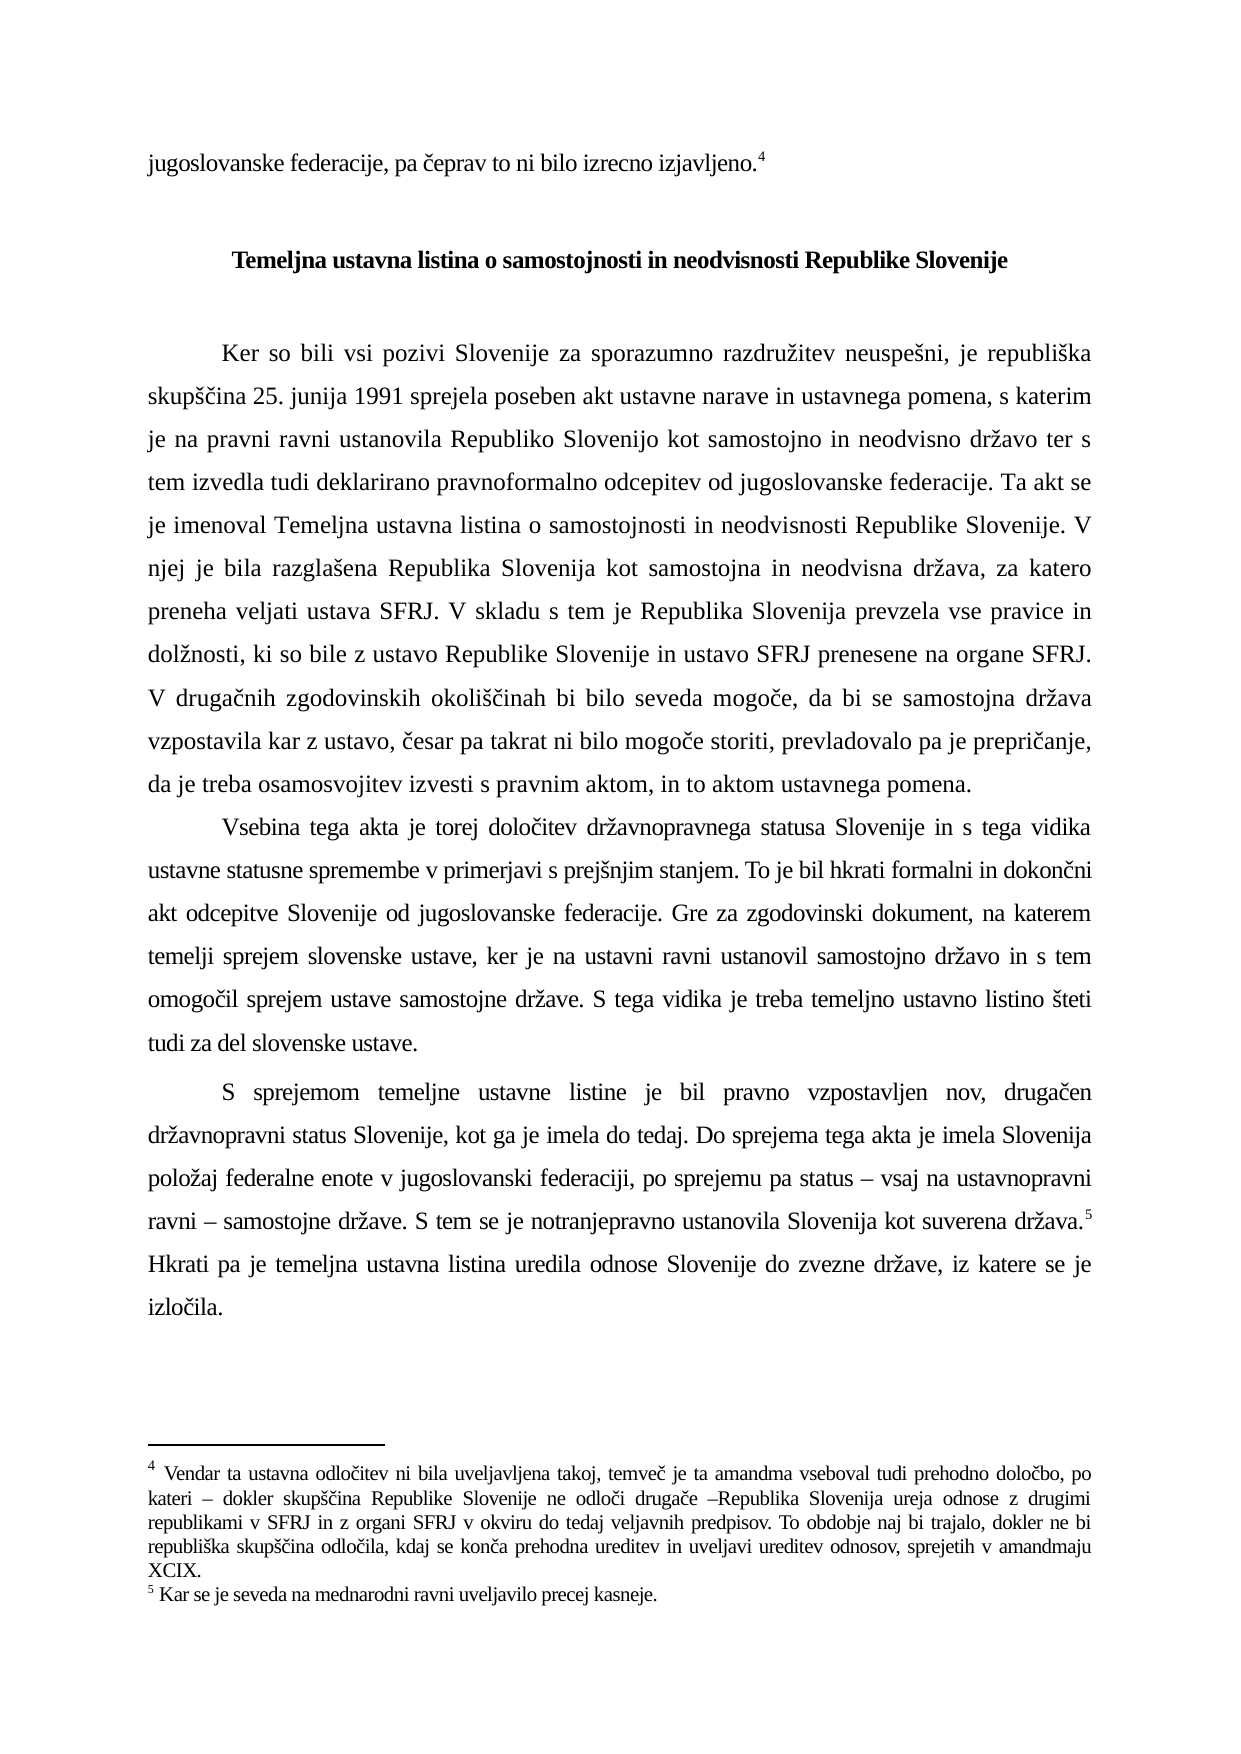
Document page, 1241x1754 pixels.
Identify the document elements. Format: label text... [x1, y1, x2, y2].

text S sprejemom temeljne ustavne listine je bil pravno vzpostavljen nov, drugačen državnopravni status Slovenije, kot ga je imela do tedaj. Do sprejema tega akta je imela Slovenija položaj federalne enote v jugoslovanski federaciji, po sprejemu pa status – vsaj na ustavnopravni ravni – samostojne države. S tem se je notranjepravno ustanovila Slovenija kot suverena država. Hkrati pa je temeljna ustavna listina uredila odnose Slovenije do zvezne države, iz katere se je izločila. [148, 1077, 1093, 1321]
text jugoslovanske federacije, pa čeprav to ni bilo izrecno izjavljeno. [148, 148, 1093, 176]
text Temeljna ustavna listina o samostojnosti in neodvisnosti Republike Slovenije [148, 246, 1093, 274]
text Vsebina tega akta je torej določitev državnopravnega statusa Slovenije in s tega vidika ustavne statusne spremembe v primerjavi s prejšnjim stanjem. To je bil hkrati formalni in dokončni akt odcepitve Slovenije od jugoslovanske federacije. Gre za zgodovinski dokument, na katerem temelji sprejem slovenske ustave, ker je na ustavni ravni ustanovil samostojno državo in s tem omogočil sprejem ustave samostojne države. S tega vidika je treba temeljno ustavno listino šteti tudi za del slovenske ustave. [148, 812, 1093, 1056]
text Ker so bili vsi pozivi Slovenije za sporazumno razdružitev neuspešni, je republiška skupščina 25. junija 1991 sprejela poseben akt ustavne narave in ustavnega pomena, s katerim je na pravni ravni ustanovila Republiko Slovenijo kot samostojno in neodvisno državo ter s tem izvedla tudi deklarirano pravnoformalno odcepitev od jugoslovanske federacije. Ta akt se je imenoval Temeljna ustavna listina o samostojnosti in neodvisnosti Republike Slovenije. V njej je bila razglašena Republika Slovenija kot samostojna in neodvisna država, za katero preneha veljati ustava SFRJ. V skladu s tem je Republika Slovenija prevzela vse pravice in dolžnosti, ki so bile z ustavo Republike Slovenije in ustavo SFRJ prenesene na organe SFRJ. V drugačnih zgodovinskih okoliščinah bi bilo seveda mogoče, da bi se samostojna država vzpostavila kar z ustavo, česar pa takrat ni bilo mogoče storiti, prevladovalo pa je prepričanje, da je treba osamosvojitev izvesti s pravnim aktom, in to aktom ustavnega pomena. [148, 338, 1093, 798]
